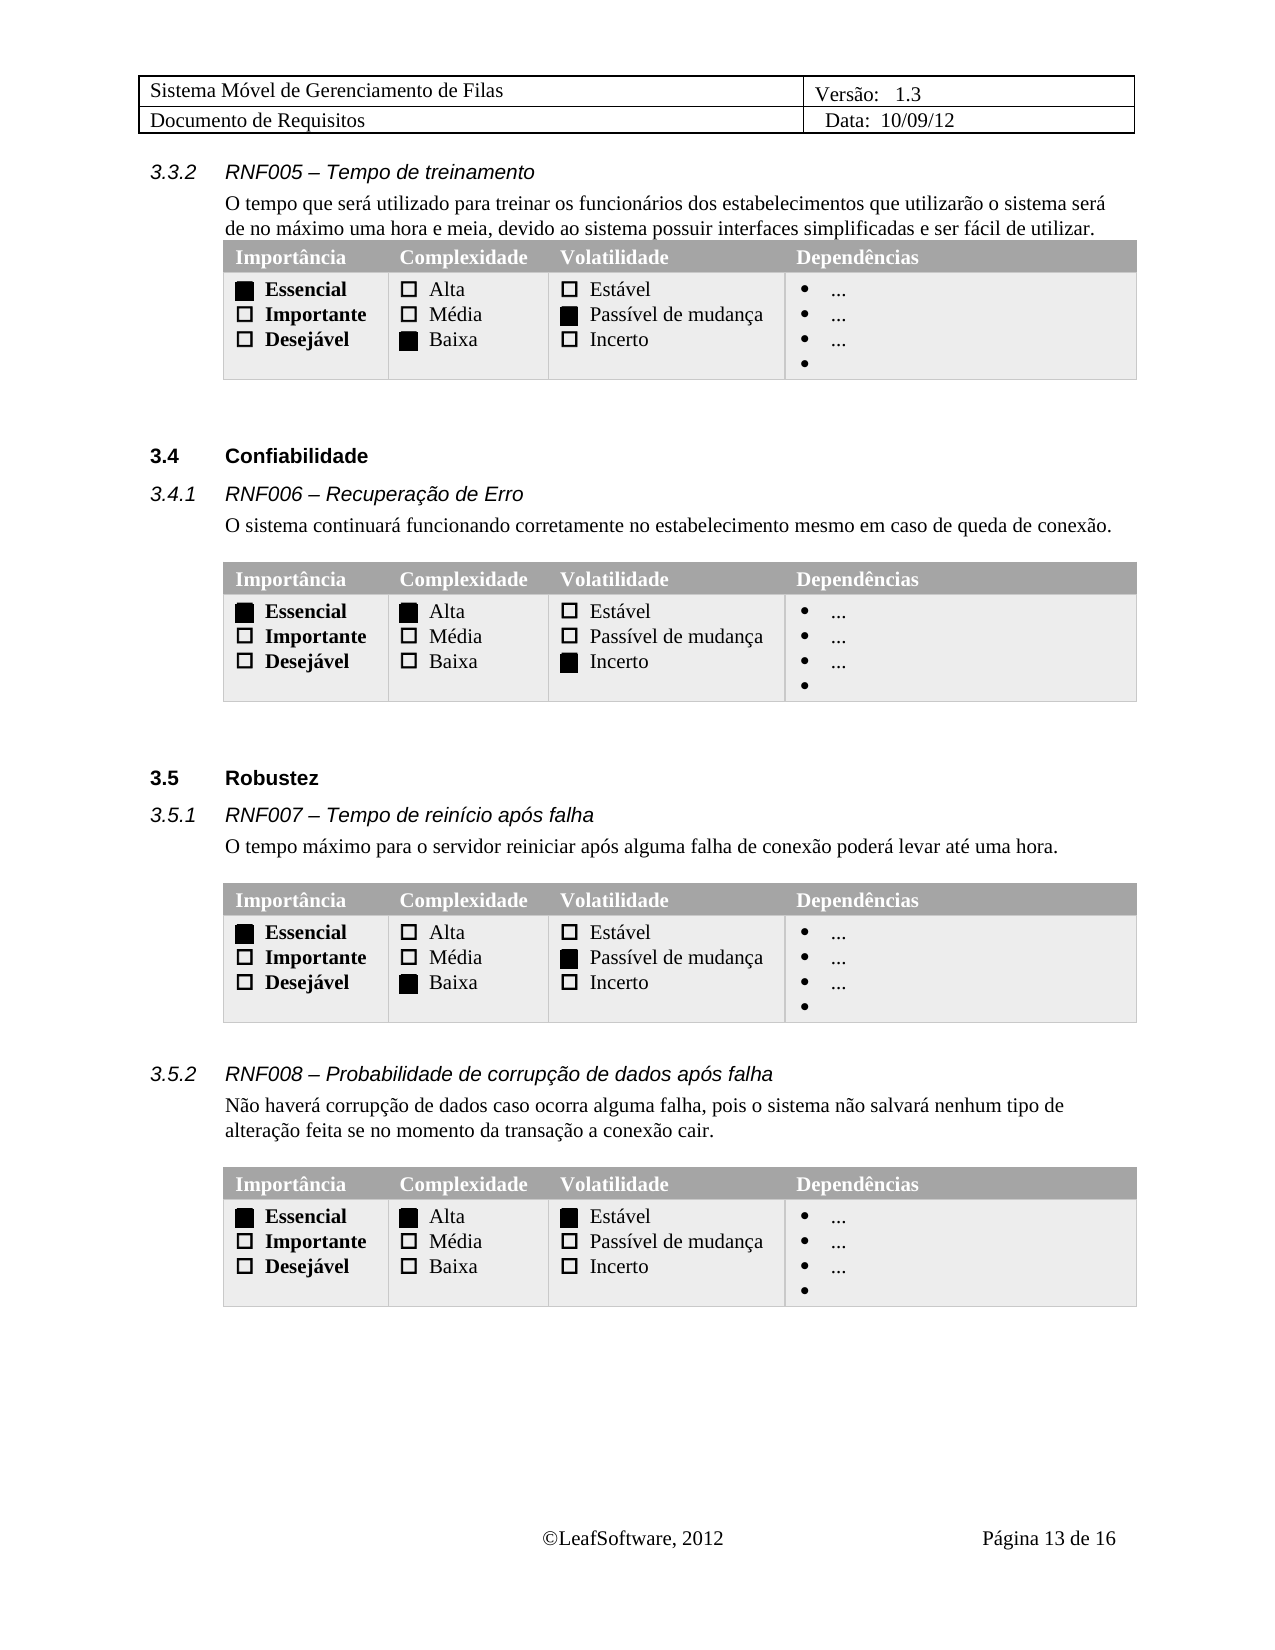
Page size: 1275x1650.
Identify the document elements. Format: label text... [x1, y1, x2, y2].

table_cell Estável Passível de mudança Incerto [549, 916, 784, 1022]
subtitle RNF008 – Probabilidade de corrupção de dados após falha [150, 1061, 1125, 1086]
text Não haverá corrupção de dados caso ocorra alguma falha, pois o sistema não salvará nenhum tipo de alteração feita se no momento da transação a conexão cair. [225, 1092, 1125, 1142]
table_header Dependências [785, 884, 1136, 915]
table_header Volatilidade [549, 1168, 785, 1199]
table_header Complexidade [388, 241, 549, 272]
text O sistema continuará funcionando corretamente no estabelecimento mesmo em caso de queda de conexão. [225, 512, 1125, 537]
table_cell Alta Média Baixa [389, 1200, 548, 1306]
subtitle Confiabilidade [150, 443, 1125, 468]
subtitle Robustez [150, 764, 1125, 789]
table_cell Essencial Importante Desejável [224, 595, 388, 701]
table_cell Estável Passível de mudança Incerto [549, 273, 784, 379]
table_header Complexidade [388, 884, 549, 915]
text O tempo máximo para o servidor reiniciar após alguma falha de conexão poderá levar até uma hora. [225, 833, 1125, 858]
subtitle RNF006 – Recuperação de Erro [150, 480, 1125, 505]
table_cell Essencial Importante Desejável [224, 1200, 388, 1306]
table_cell ... ... ... [786, 273, 1136, 379]
table_header Complexidade [388, 563, 549, 594]
table_cell Essencial Importante Desejável [224, 916, 388, 1022]
text O tempo que será utilizado para treinar os funcionários dos estabelecimentos que utilizarão o sistema será de no máximo uma hora e meia, devido ao sistema possuir interfaces simplificadas e ser fácil de utilizar. [225, 190, 1125, 240]
table_header Importância [224, 884, 388, 915]
table_header Dependências [785, 1168, 1136, 1199]
table_header Volatilidade [549, 563, 785, 594]
table_header Importância [224, 241, 388, 272]
table_cell Estável Passível de mudança Incerto [549, 595, 784, 701]
table_header Importância [224, 1168, 388, 1199]
table_cell ... ... ... [786, 916, 1136, 1022]
table_header Volatilidade [549, 884, 785, 915]
table_header Dependências [785, 241, 1136, 272]
table_header Complexidade [388, 1168, 549, 1199]
table_cell Alta Média Baixa [389, 916, 548, 1022]
table_header Volatilidade [549, 241, 785, 272]
table_header Dependências [785, 563, 1136, 594]
table_cell Alta Média Baixa [389, 595, 548, 701]
table_header Importância [224, 563, 388, 594]
subtitle RNF007 – Tempo de reinício após falha [150, 802, 1125, 827]
subtitle RNF005 – Tempo de treinamento [150, 159, 1125, 184]
table_cell ... ... ... [786, 1200, 1136, 1306]
table_cell Essencial Importante Desejável [224, 273, 388, 379]
table_cell Alta Média Baixa [389, 273, 548, 379]
table_cell Estável Passível de mudança Incerto [549, 1200, 784, 1306]
table_cell ... ... ... [786, 595, 1136, 701]
